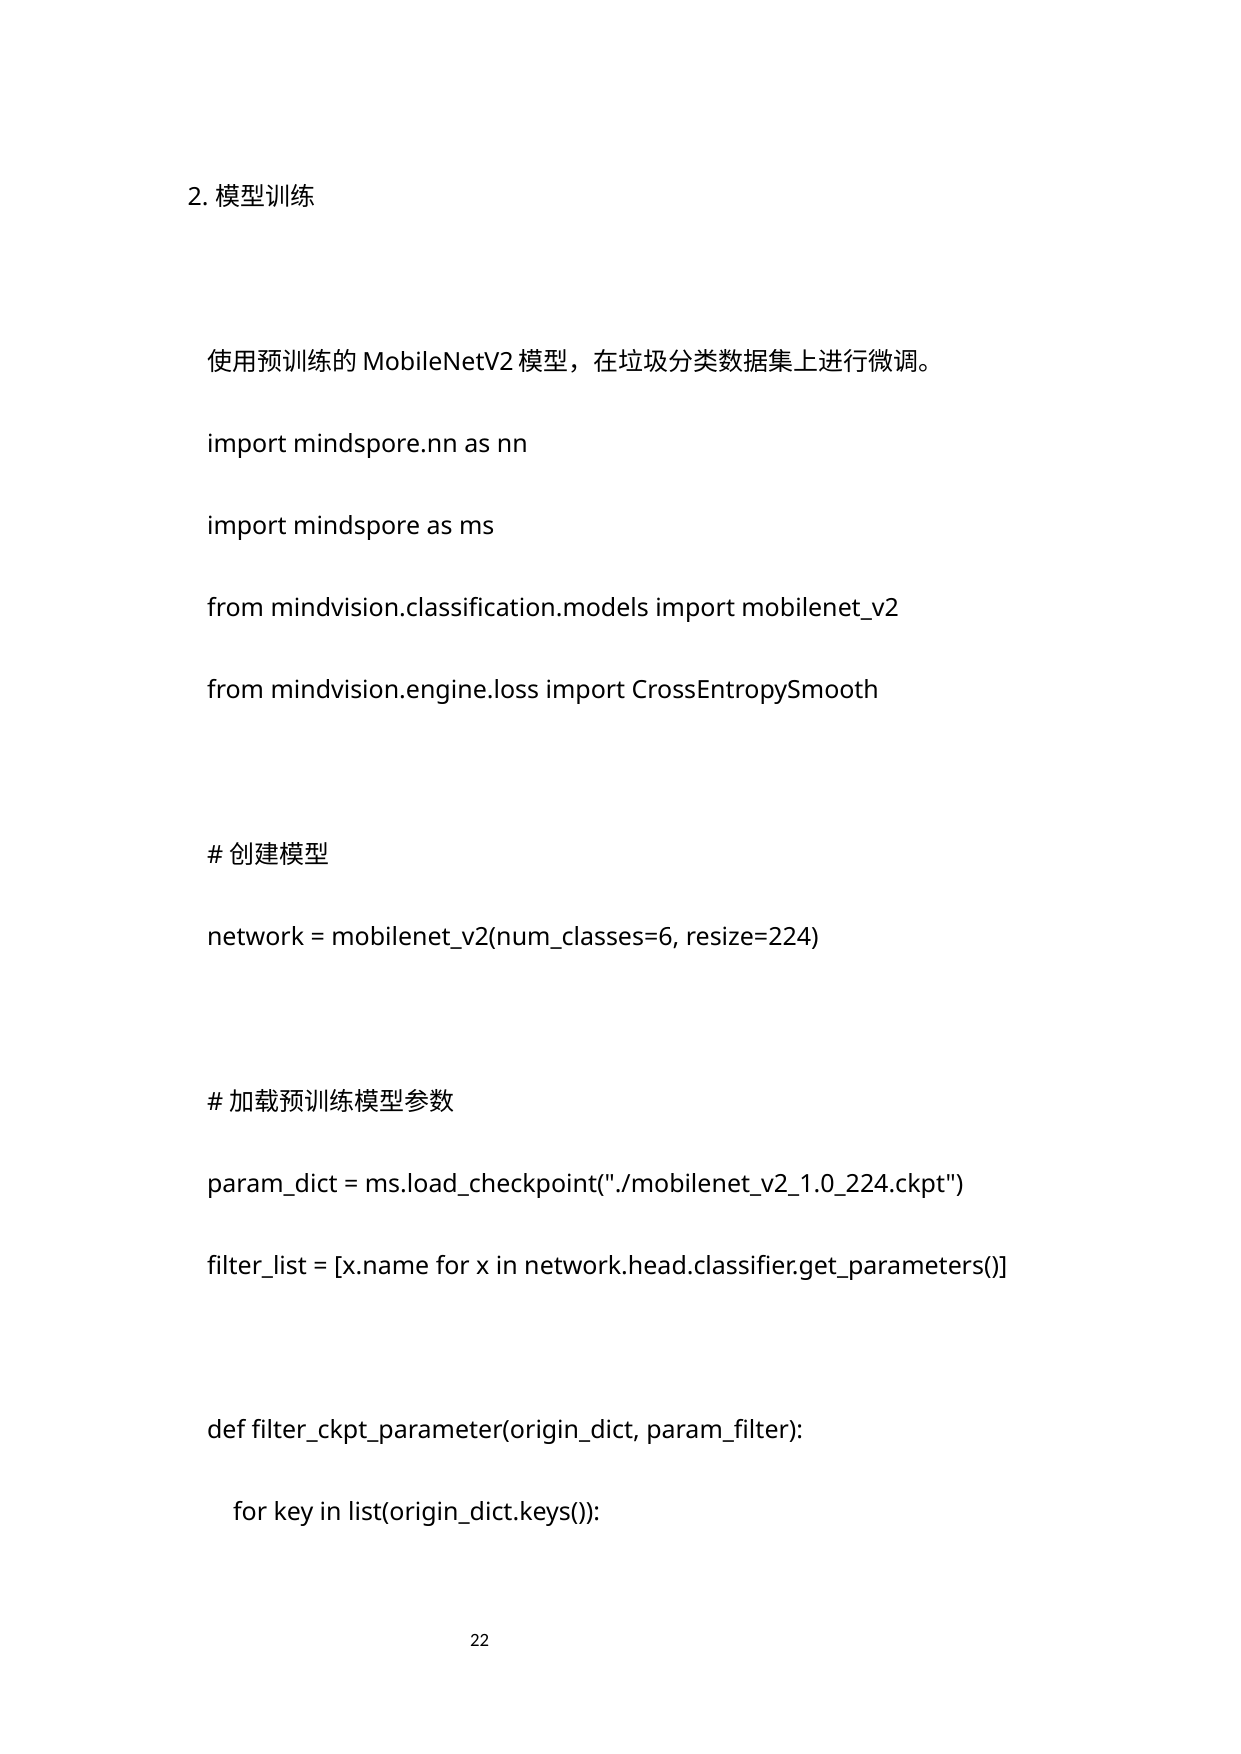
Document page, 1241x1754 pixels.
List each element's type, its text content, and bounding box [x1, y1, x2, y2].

text param_dict = ms.load_checkpoint("./mobilenet_v2_1.0_224.ckpt") [187, 1150, 1053, 1215]
text # 创建模型 [187, 820, 1053, 885]
text network = mobilenet_v2(num_classes=6, resize=224) [187, 903, 1053, 968]
text def filter_ckpt_parameter(origin_dict, param_filter): [187, 1396, 1053, 1461]
text from mindvision.classification.models import mobilenet_v2 [187, 574, 1053, 639]
text 2. 模型训练 [187, 162, 1053, 227]
text # 加载预训练模型参数 [187, 1067, 1053, 1132]
text filter_list = [x.name for x in network.head.classifier.get_parameters()] [187, 1232, 1053, 1297]
text for key in list(origin_dict.keys()): [187, 1478, 1053, 1543]
text 使用预训练的MobileNetV2模型，在垃圾分类数据集上进行微调。 [187, 327, 1053, 392]
text import mindspore.nn as nn [187, 410, 1053, 475]
text import mindspore as ms [187, 492, 1053, 557]
text from mindvision.engine.loss import CrossEntropySmooth [187, 656, 1053, 721]
